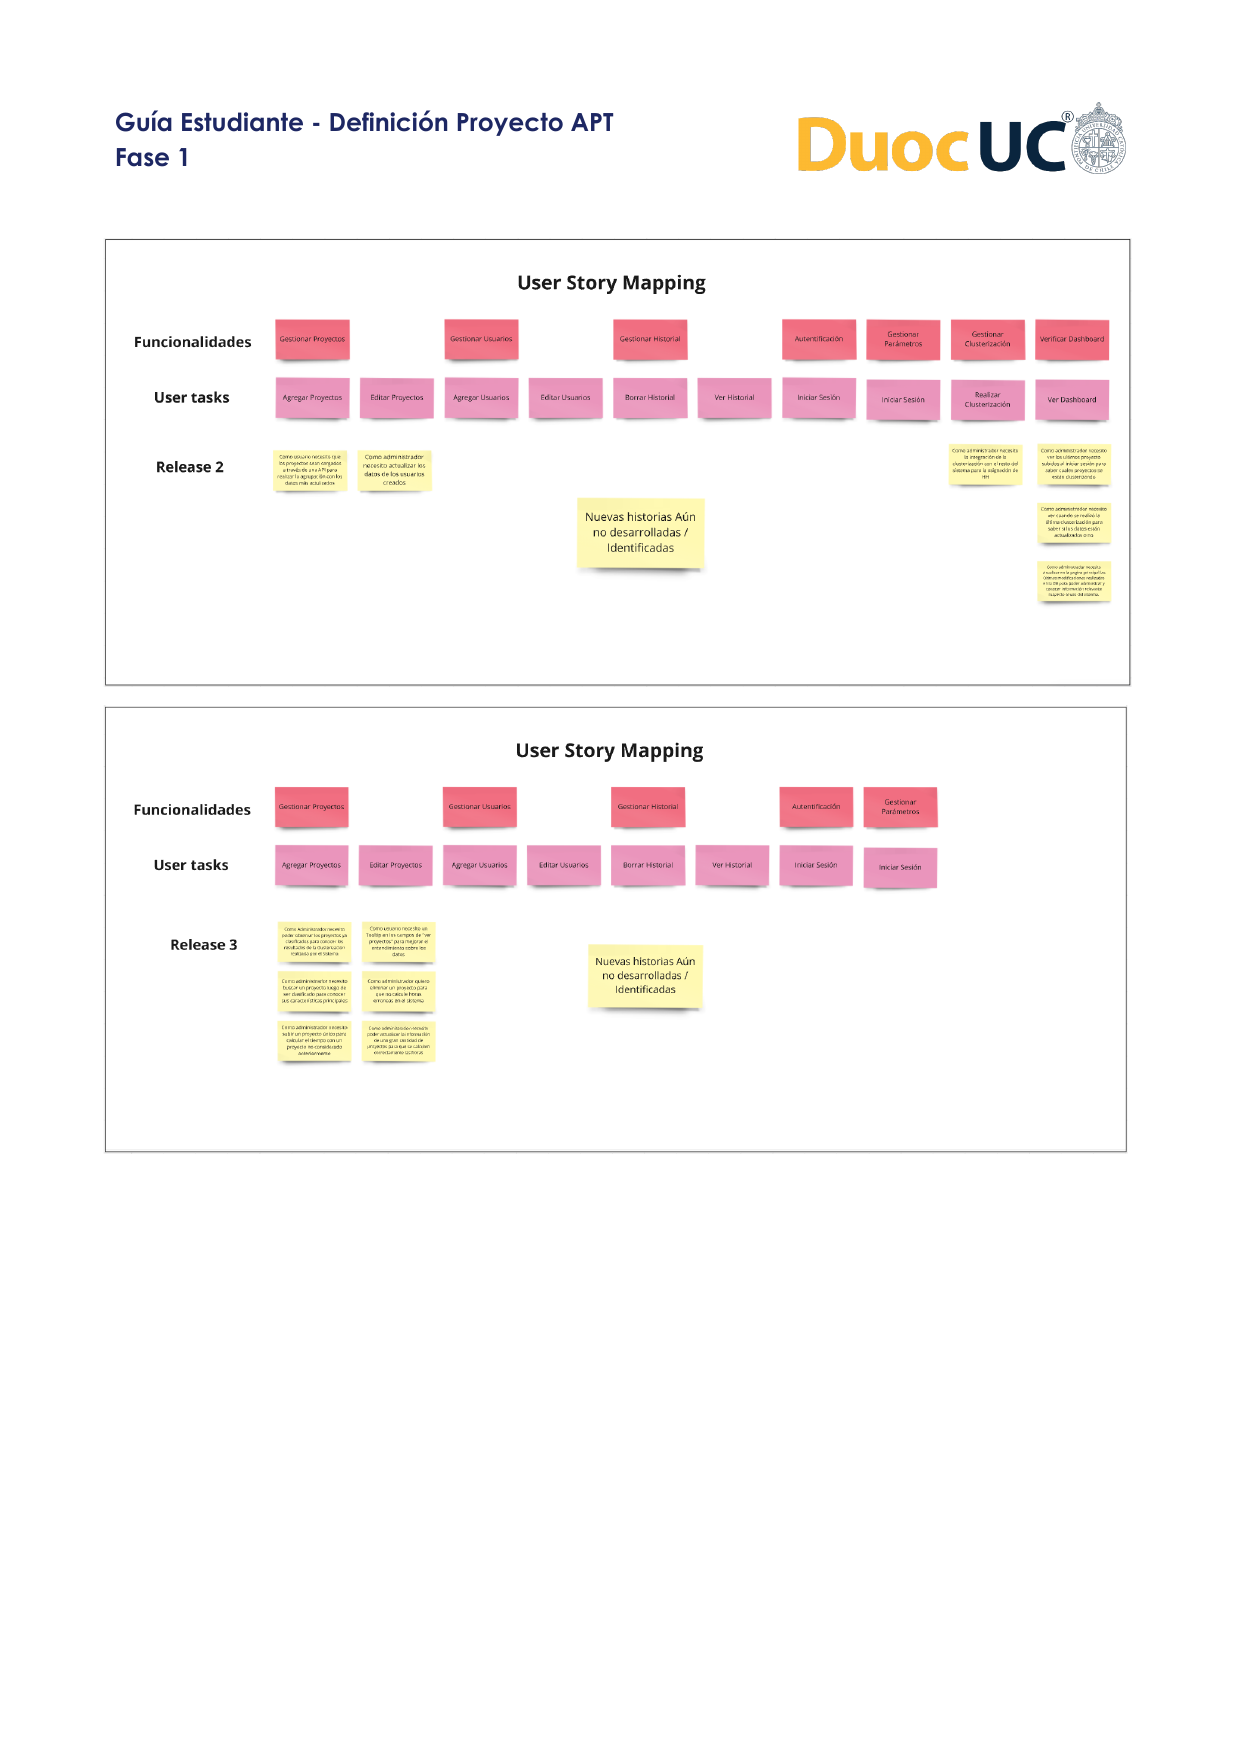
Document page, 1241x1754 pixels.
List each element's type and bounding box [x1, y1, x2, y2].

picture [103, 238, 1132, 687]
picture [103, 705, 1128, 1154]
picture [798, 102, 1126, 174]
